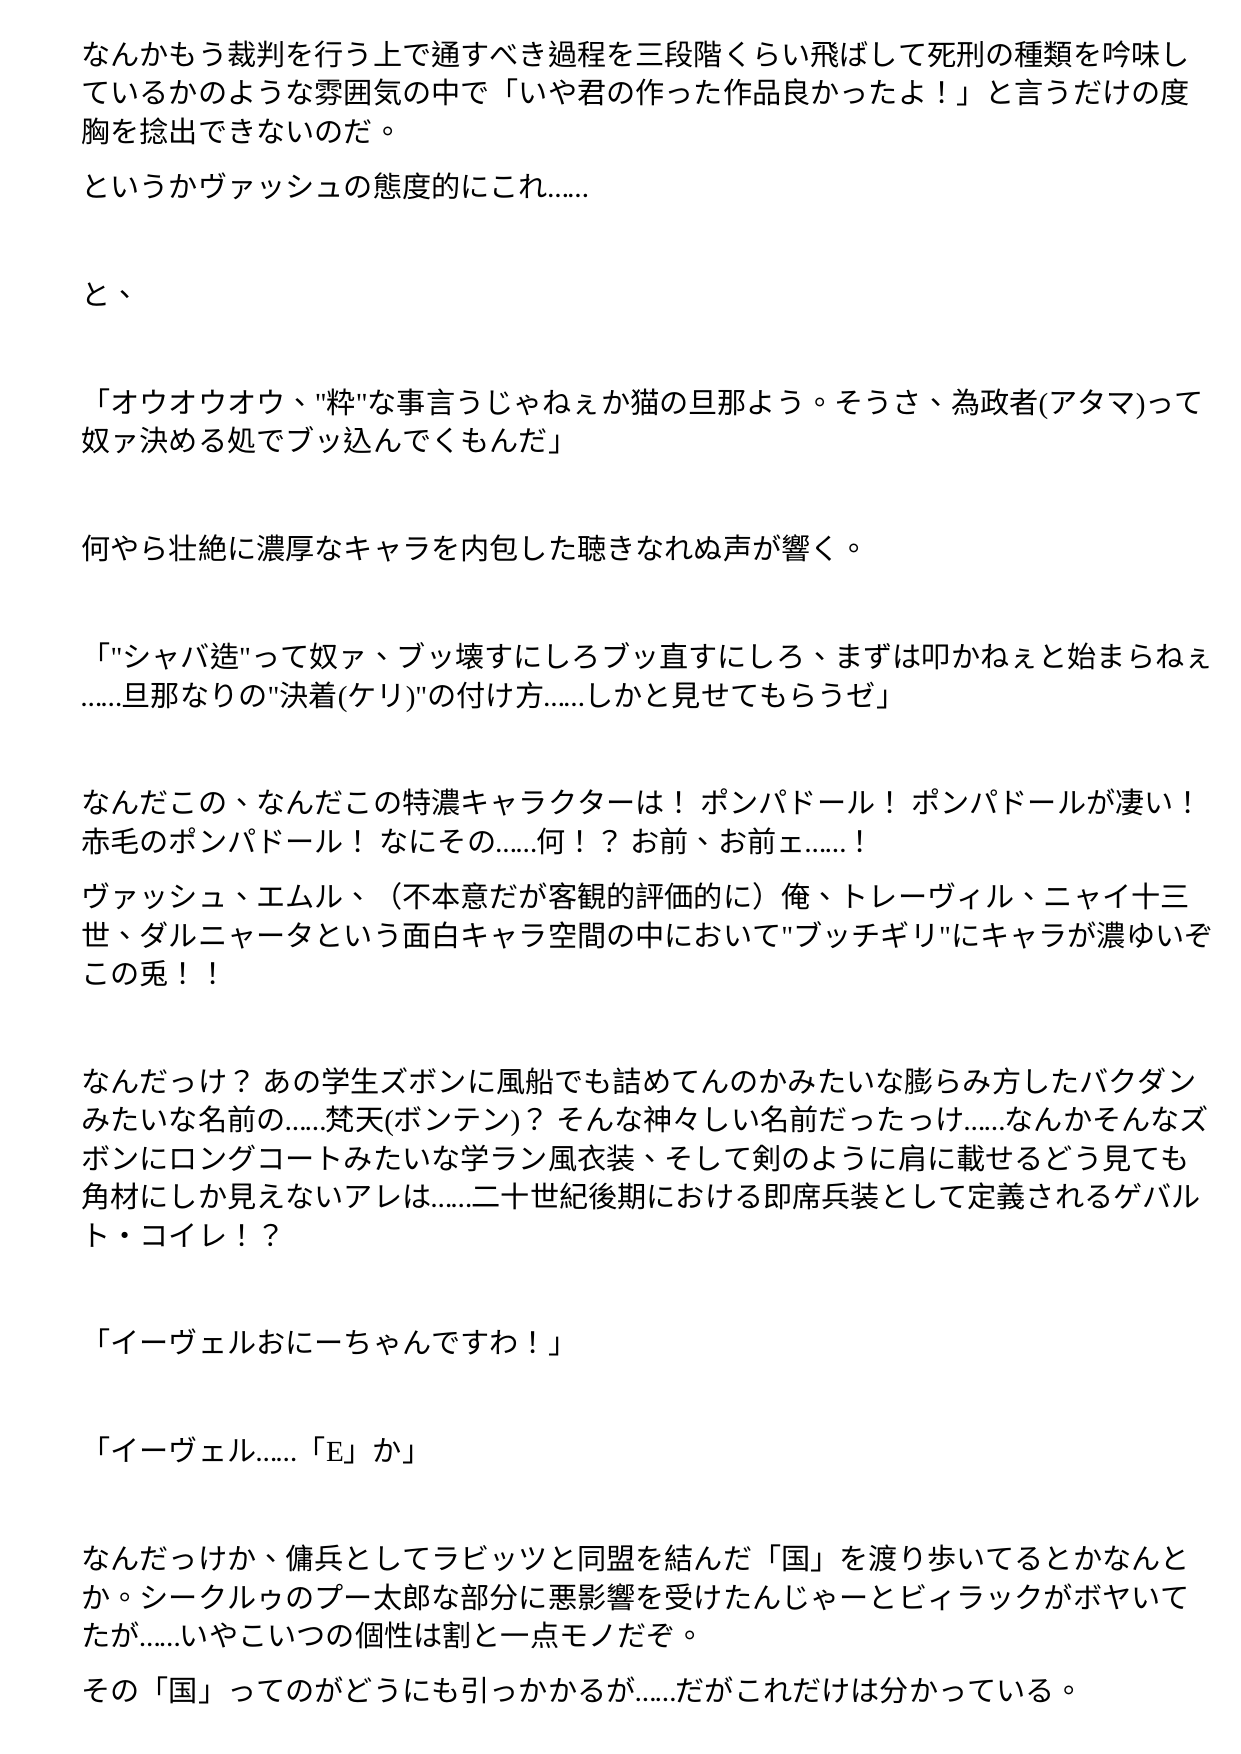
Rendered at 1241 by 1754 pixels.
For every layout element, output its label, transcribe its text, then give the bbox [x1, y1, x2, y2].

text なんだっけか、傭兵としてラビッツと同盟を結んだ「国」を渡り歩いてるとかなんとか。シークルゥのプー太郎な部分に悪影響を受けたんじゃーとビィラックがボヤいてたが……いやこいつの個性は割と一点モノだぞ。 [81, 1541, 1215, 1654]
text 「オウオウオウ、"粋"な事言うじゃねぇか猫の旦那よう。そうさ、為政者(アタマ)って奴ァ決める処でブッ込んでくもんだ」 [81, 385, 1215, 459]
text 「"シャバ造"って奴ァ、ブッ壊すにしろブッ直すにしろ、まずは叩かねぇと始まらねぇ……旦那なりの"決着(ケリ)"の付け方……しかと見せてもらうゼ」 [81, 639, 1215, 713]
text なんかもう裁判を行う上で通すべき過程を三段階くらい飛ばして死刑の種類を吟味しているかのような雰囲気の中で「いや君の作った作品良かったよ！」と言うだけの度胸を捻出できないのだ。 [81, 37, 1215, 150]
text というかヴァッシュの態度的にこれ…… [81, 169, 1215, 205]
text と、 [81, 277, 1215, 313]
text 「イーヴェルおにーちゃんですわ！」 [81, 1326, 1215, 1361]
text その「国」ってのがどうにも引っかかるが……だがこれだけは分かっている。 [81, 1673, 1215, 1709]
text なんだこの、なんだこの特濃キャラクターは！ ポンパドール！ ポンパドールが凄い！ 赤毛のポンパドール！ なにその……何！？ お前、お前ェ……！ [81, 786, 1215, 860]
text ヴァッシュ、エムル、（不本意だが客観的評価的に）俺、トレーヴィル、ニャイ十三世、ダルニャータという面白キャラ空間の中において"ブッチギリ"にキャラが濃ゆいぞこの兎！！ [81, 879, 1215, 992]
text 何やら壮絶に濃厚なキャラを内包した聴きなれぬ声が響く。 [81, 531, 1215, 567]
text 「イーヴェル……「E」か」 [81, 1433, 1215, 1469]
text なんだっけ？ あの学生ズボンに風船でも詰めてんのかみたいな膨らみ方したバクダンみたいな名前の……梵天(ボンテン)？ そんな神々しい名前だったっけ……なんかそんなズボンにロングコートみたいな学ラン風衣装、そして剣のように肩に載せるどう見ても角材にしか見えないアレは……二十世紀後期における即席兵装として定義されるゲバルト・コイレ！？ [81, 1064, 1215, 1253]
